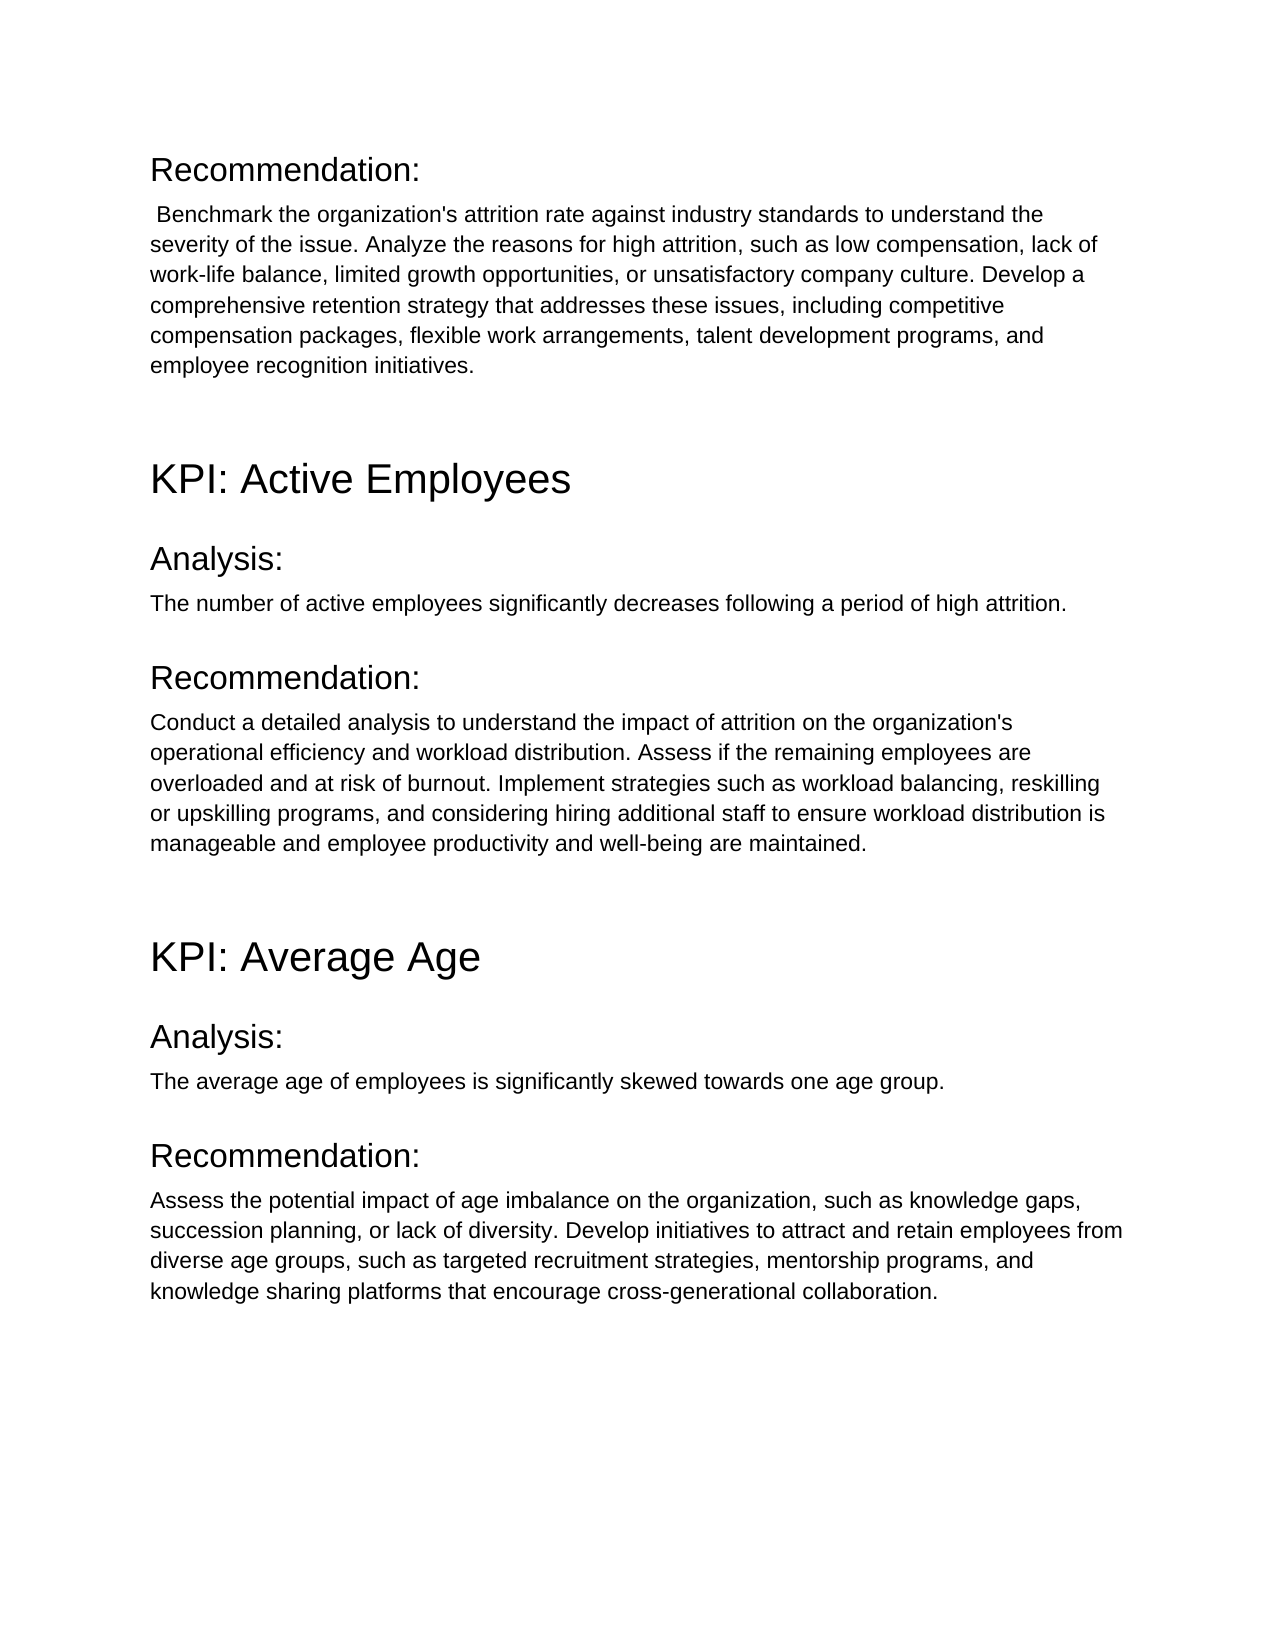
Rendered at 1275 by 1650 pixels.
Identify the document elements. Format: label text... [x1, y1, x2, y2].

subtitle Analysis: [150, 1017, 1125, 1056]
text Benchmark the organization's attrition rate against industry standards to understand the severity of the issue. Analyze the reasons for high attrition, such as low compensation, lack of work-life balance, limited growth opportunities, or unsatisfactory company culture. Develop a comprehensive retention strategy that addresses these issues, including competitive compensation packages, flexible work arrangements, talent development programs, and employee recognition initiatives. [150, 201, 1125, 378]
subtitle KPI: Active Employees [150, 454, 1125, 502]
subtitle Analysis: [150, 539, 1125, 578]
text Assess the potential impact of age imbalance on the organization, such as knowledge gaps, succession planning, or lack of diversity. Develop initiatives to attract and retain employees from diverse age groups, such as targeted recruitment strategies, mentorship programs, and knowledge sharing platforms that encourage cross-generational collaboration. [150, 1187, 1125, 1304]
subtitle Recommendation: [150, 150, 1125, 188]
text Conduct a detailed analysis to understand the impact of attrition on the organization's operational efficiency and workload distribution. Assess if the remaining employees are overloaded and at risk of burnout. Implement strategies such as workload balancing, reskilling or upskilling programs, and considering hiring additional staff to ensure workload distribution is manageable and employee productivity and well-being are maintained. [150, 709, 1125, 856]
subtitle Recommendation: [150, 658, 1125, 697]
text The average age of employees is significantly skewed towards one age group. [150, 1068, 1125, 1095]
subtitle KPI: Average Age [150, 932, 1125, 980]
text The number of active employees significantly decreases following a period of high attrition. [150, 590, 1125, 617]
subtitle Recommendation: [150, 1136, 1125, 1174]
